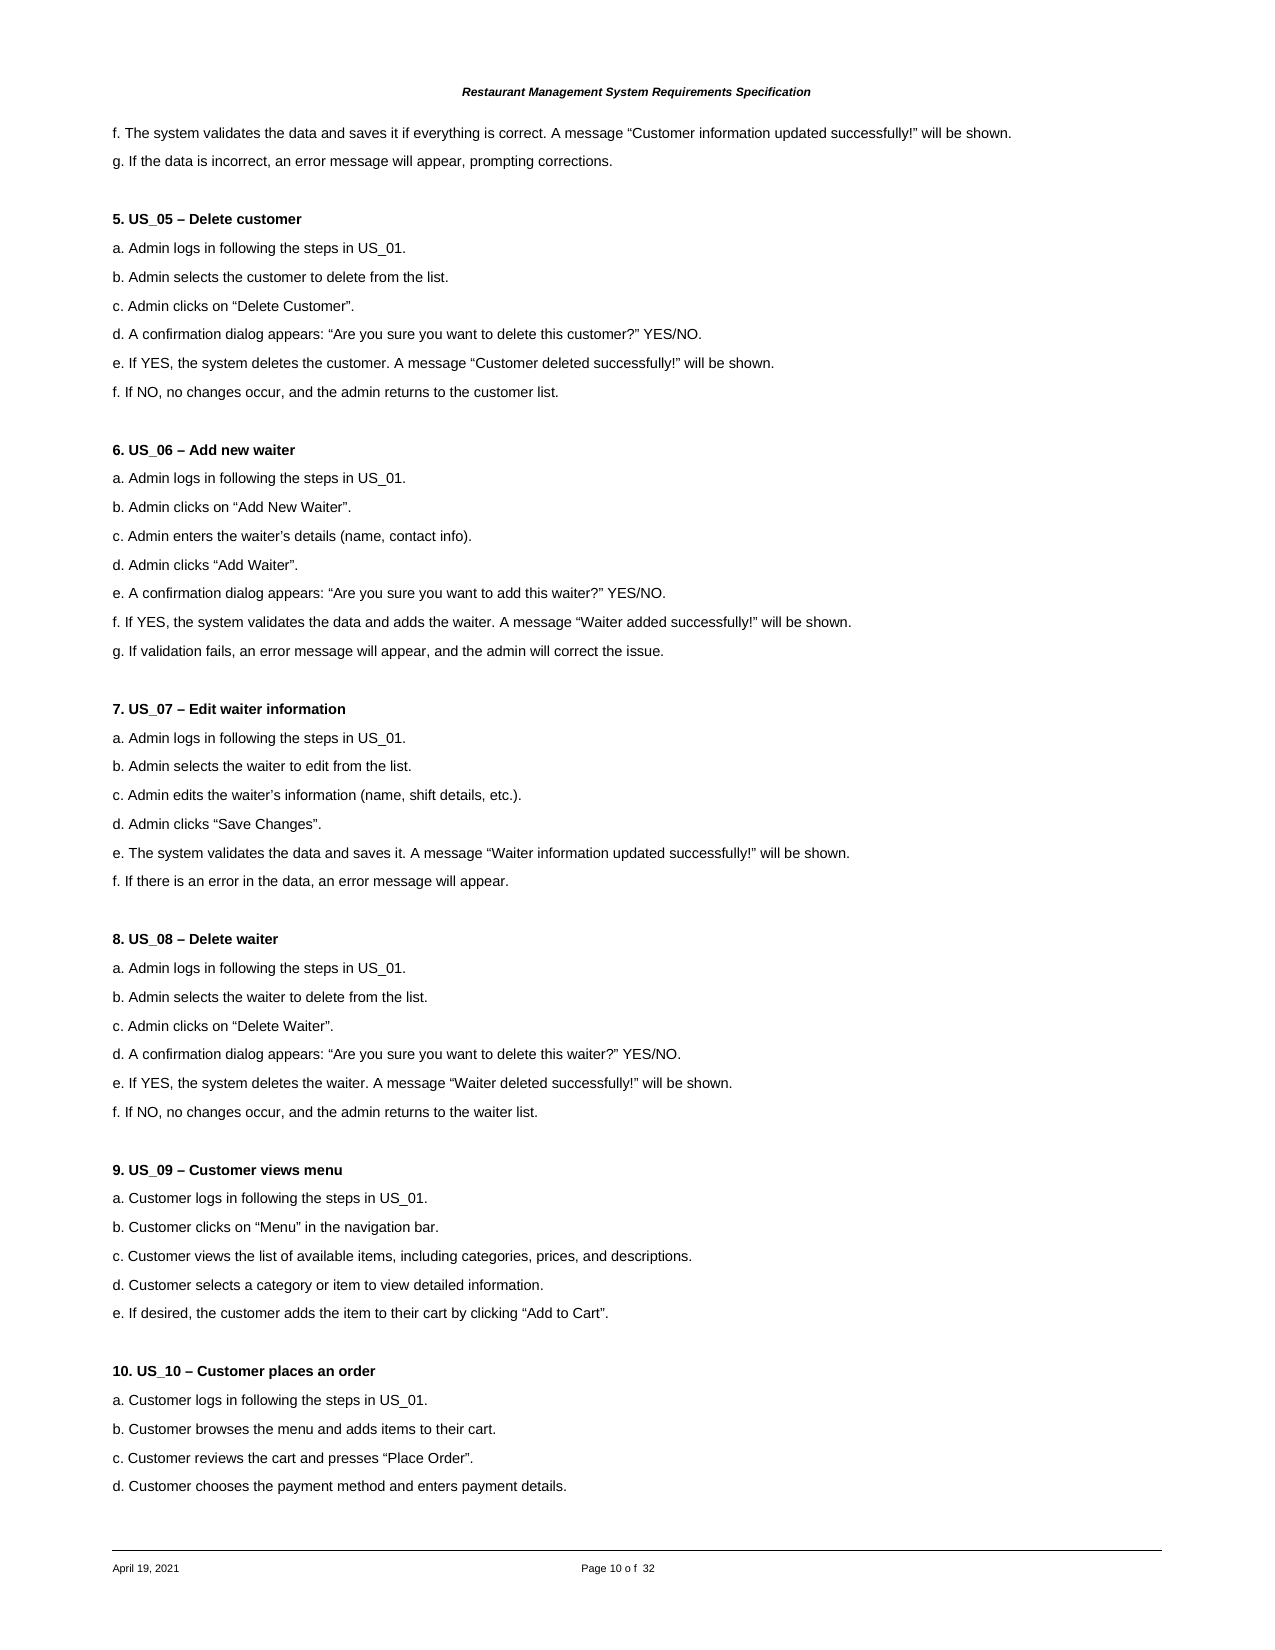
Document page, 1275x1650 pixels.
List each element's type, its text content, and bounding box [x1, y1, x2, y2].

text 7. US_07 – Edit waiter information a. Admin logs in following the steps in US_01. b. Admin selects the waiter to edit from the list. c. Admin edits the waiter’s information (name, shift details, etc.). d. Admin clicks “Save Changes”. e. The system validates the data and saves it. A message “Waiter information updated successfully!” will be shown. f. If there is an error in the data, an error message will appear. [112, 689, 1162, 890]
text 6. US_06 – Add new waiter a. Admin logs in following the steps in US_01. b. Admin clicks on “Add New Waiter”. c. Admin enters the waiter’s details (name, contact info). d. Admin clicks “Add Waiter”. e. A confirmation dialog appears: “Are you sure you want to add this waiter?” YES/NO. f. If YES, the system validates the data and adds the waiter. A message “Waiter added successfully!” will be shown. g. If validation fails, an error message will appear, and the admin will correct the issue. [112, 429, 1162, 659]
text 9. US_09 – Customer views menu a. Customer logs in following the steps in US_01. b. Customer clicks on “Menu” in the navigation bar. c. Customer views the list of available items, including categories, prices, and descriptions. d. Customer selects a category or item to view detailed information. e. If desired, the customer adds the item to their cart by clicking “Add to Cart”. [112, 1149, 1162, 1322]
text 8. US_08 – Delete waiter a. Admin logs in following the steps in US_01. b. Admin selects the waiter to delete from the list. c. Admin clicks on “Delete Waiter”. d. A confirmation dialog appears: “Are you sure you want to delete this waiter?” YES/NO. e. If YES, the system deletes the waiter. A message “Waiter deleted successfully!” will be shown. f. If NO, no changes occur, and the admin returns to the waiter list. [112, 919, 1162, 1120]
text 5. US_05 – Delete customer a. Admin logs in following the steps in US_01. b. Admin selects the customer to delete from the list. c. Admin clicks on “Delete Customer”. d. A confirmation dialog appears: “Are you sure you want to delete this customer?” YES/NO. e. If YES, the system deletes the customer. A message “Customer deleted successfully!” will be shown. f. If NO, no changes occur, and the admin returns to the customer list. [112, 199, 1162, 400]
